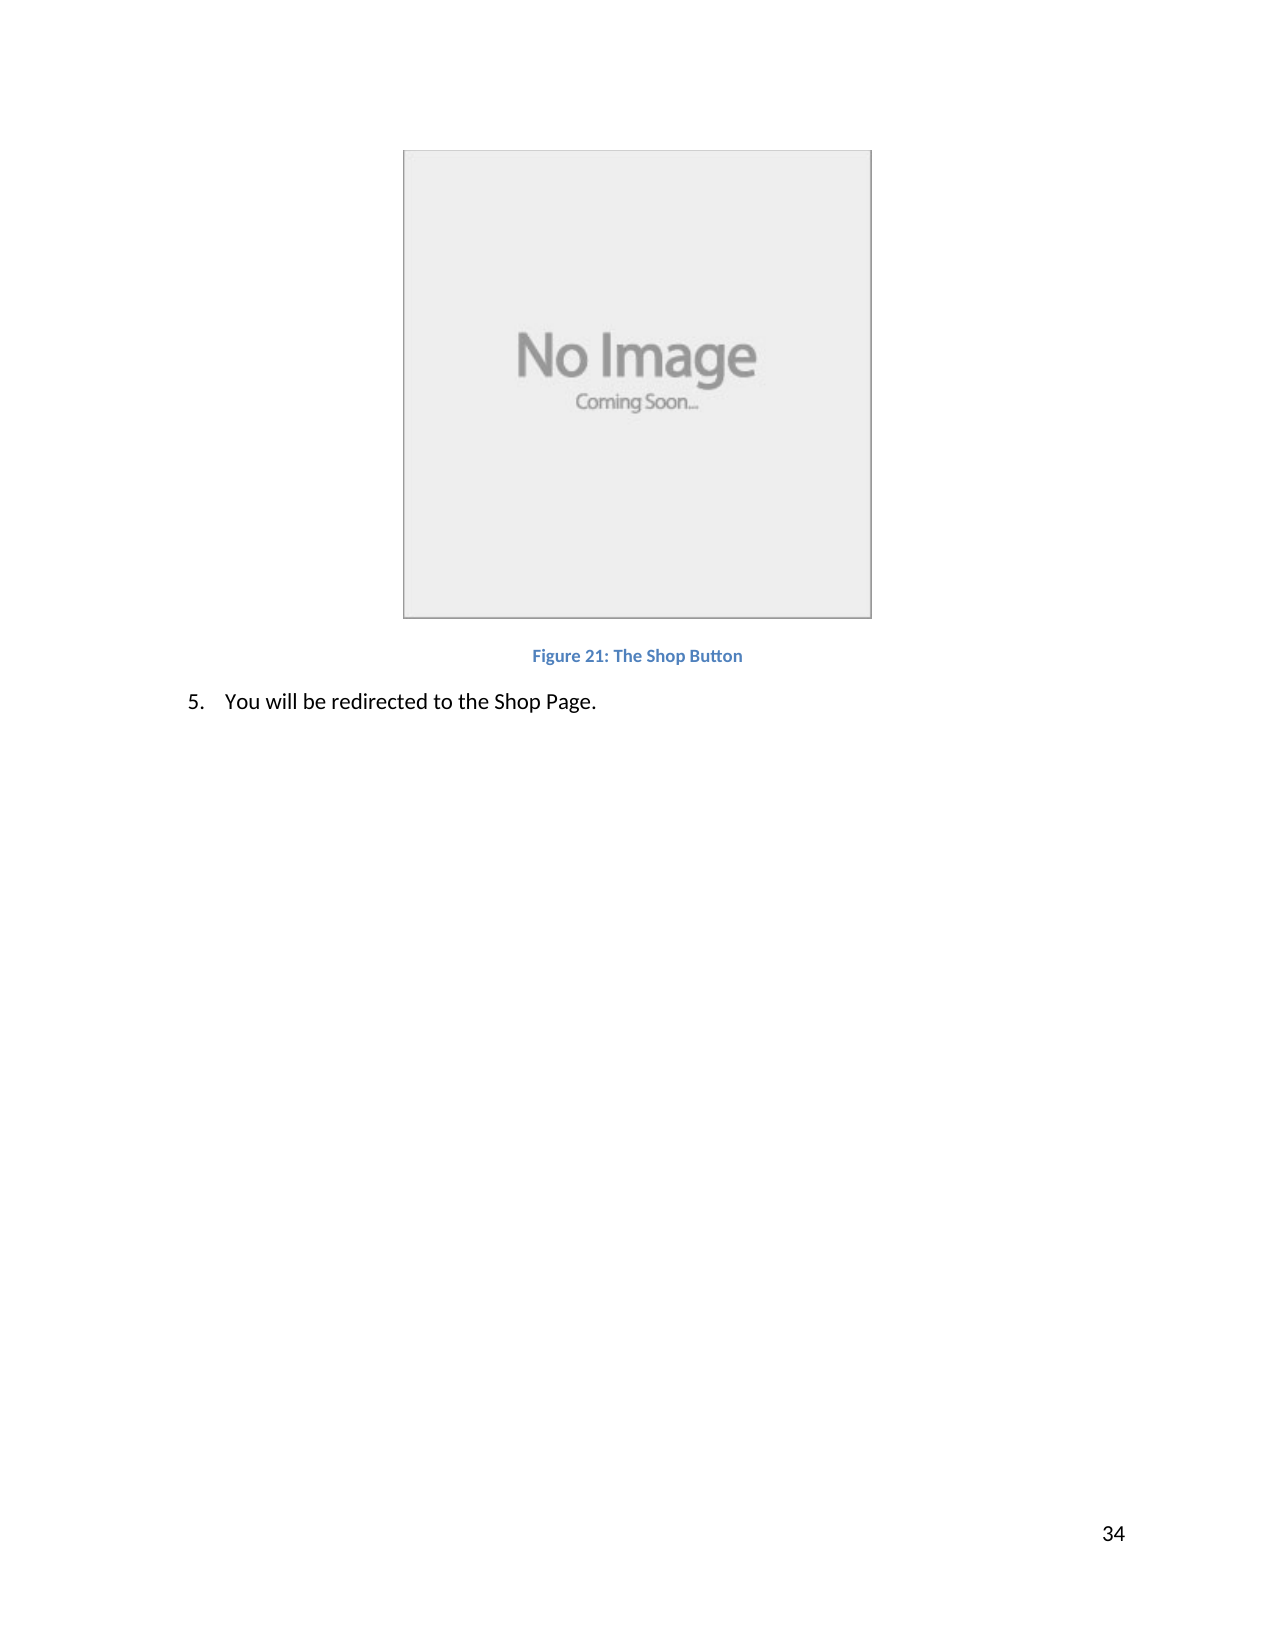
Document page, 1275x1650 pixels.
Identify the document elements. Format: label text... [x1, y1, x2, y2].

list You will be redirected to the Shop Page. [187, 687, 1125, 716]
picture [403, 150, 872, 619]
